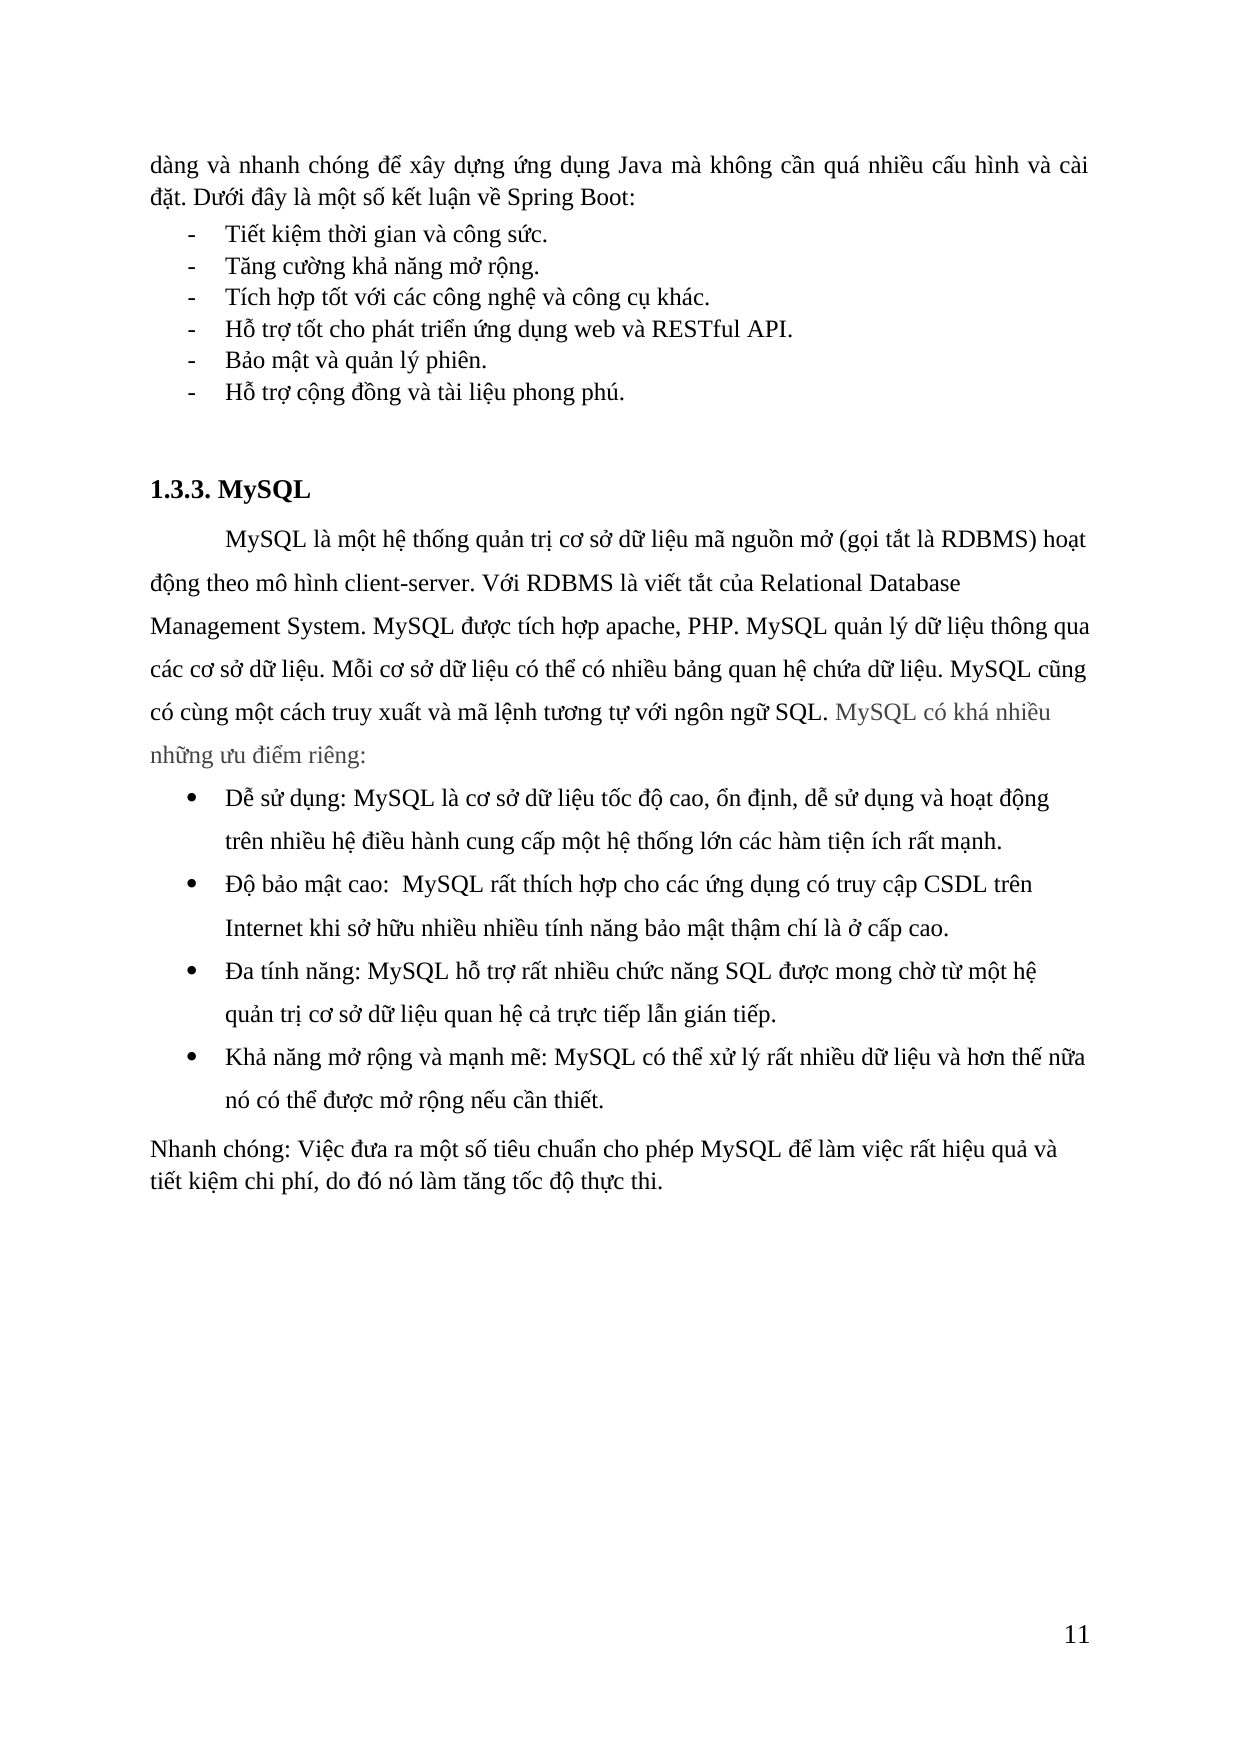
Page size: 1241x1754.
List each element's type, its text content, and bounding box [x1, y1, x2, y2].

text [150, 150, 1090, 210]
list Khả năng mở rộng và mạnh mẽ: MySQL có thể xử lý rất nhiều dữ liệu và hơn thế nữa nó có thể được mở rộng nếu cần thiết. [187, 1042, 1090, 1114]
text MySQL là một hệ thống quản trị cơ sở dữ liệu mã nguồn mở (gọi tắt là RDBMS) hoạt động theo mô hình client-server. Với RDBMS là viết tắt của Relational Database Management System. MySQL được tích hợp apache, PHP. MySQL quản lý dữ liệu thông qua các cơ sở dữ liệu. Mỗi cơ sở dữ liệu có thể có nhiều bảng quan hệ chứa dữ liệu. MySQL cũng có cùng một cách truy xuất và mã lệnh tương tự với ngôn ngữ SQL. MySQL có khá nhiều những ưu điểm riêng: [150, 524, 1090, 769]
list Tăng cường khả năng mở rộng. [187, 251, 1090, 280]
list Hỗ trợ cộng đồng và tài liệu phong phú. [187, 377, 1090, 406]
list Tích hợp tốt với các công nghệ và công cụ khác. [187, 282, 1090, 311]
list Bảo mật và quản lý phiên. [187, 346, 1090, 374]
list Hỗ trợ tốt cho phát triển ứng dụng web và RESTful API. [187, 314, 1090, 343]
list Tiết kiệm thời gian và công sức. [187, 219, 1090, 248]
list MySQL [150, 474, 1090, 505]
text Nhanh chóng: Việc đưa ra một số tiêu chuẩn cho phép MySQL để làm việc rất hiệu quả và tiết kiệm chi phí, do đó nó làm tăng tốc độ thực thi. [150, 1134, 1090, 1195]
list Dễ sử dụng: MySQL là cơ sở dữ liệu tốc độ cao, ổn định, dễ sử dụng và hoạt động trên nhiều hệ điều hành cung cấp một hệ thống lớn các hàm tiện ích rất mạnh. [187, 783, 1090, 855]
list Độ bảo mật cao: MySQL rất thích hợp cho các ứng dụng có truy cập CSDL trên Internet khi sở hữu nhiều nhiều tính năng bảo mật thậm chí là ở cấp cao. [187, 869, 1090, 941]
list Đa tính năng: MySQL hỗ trợ rất nhiều chức năng SQL được mong chờ từ một hệ quản trị cơ sở dữ liệu quan hệ cả trực tiếp lẫn gián tiếp. [187, 956, 1090, 1028]
